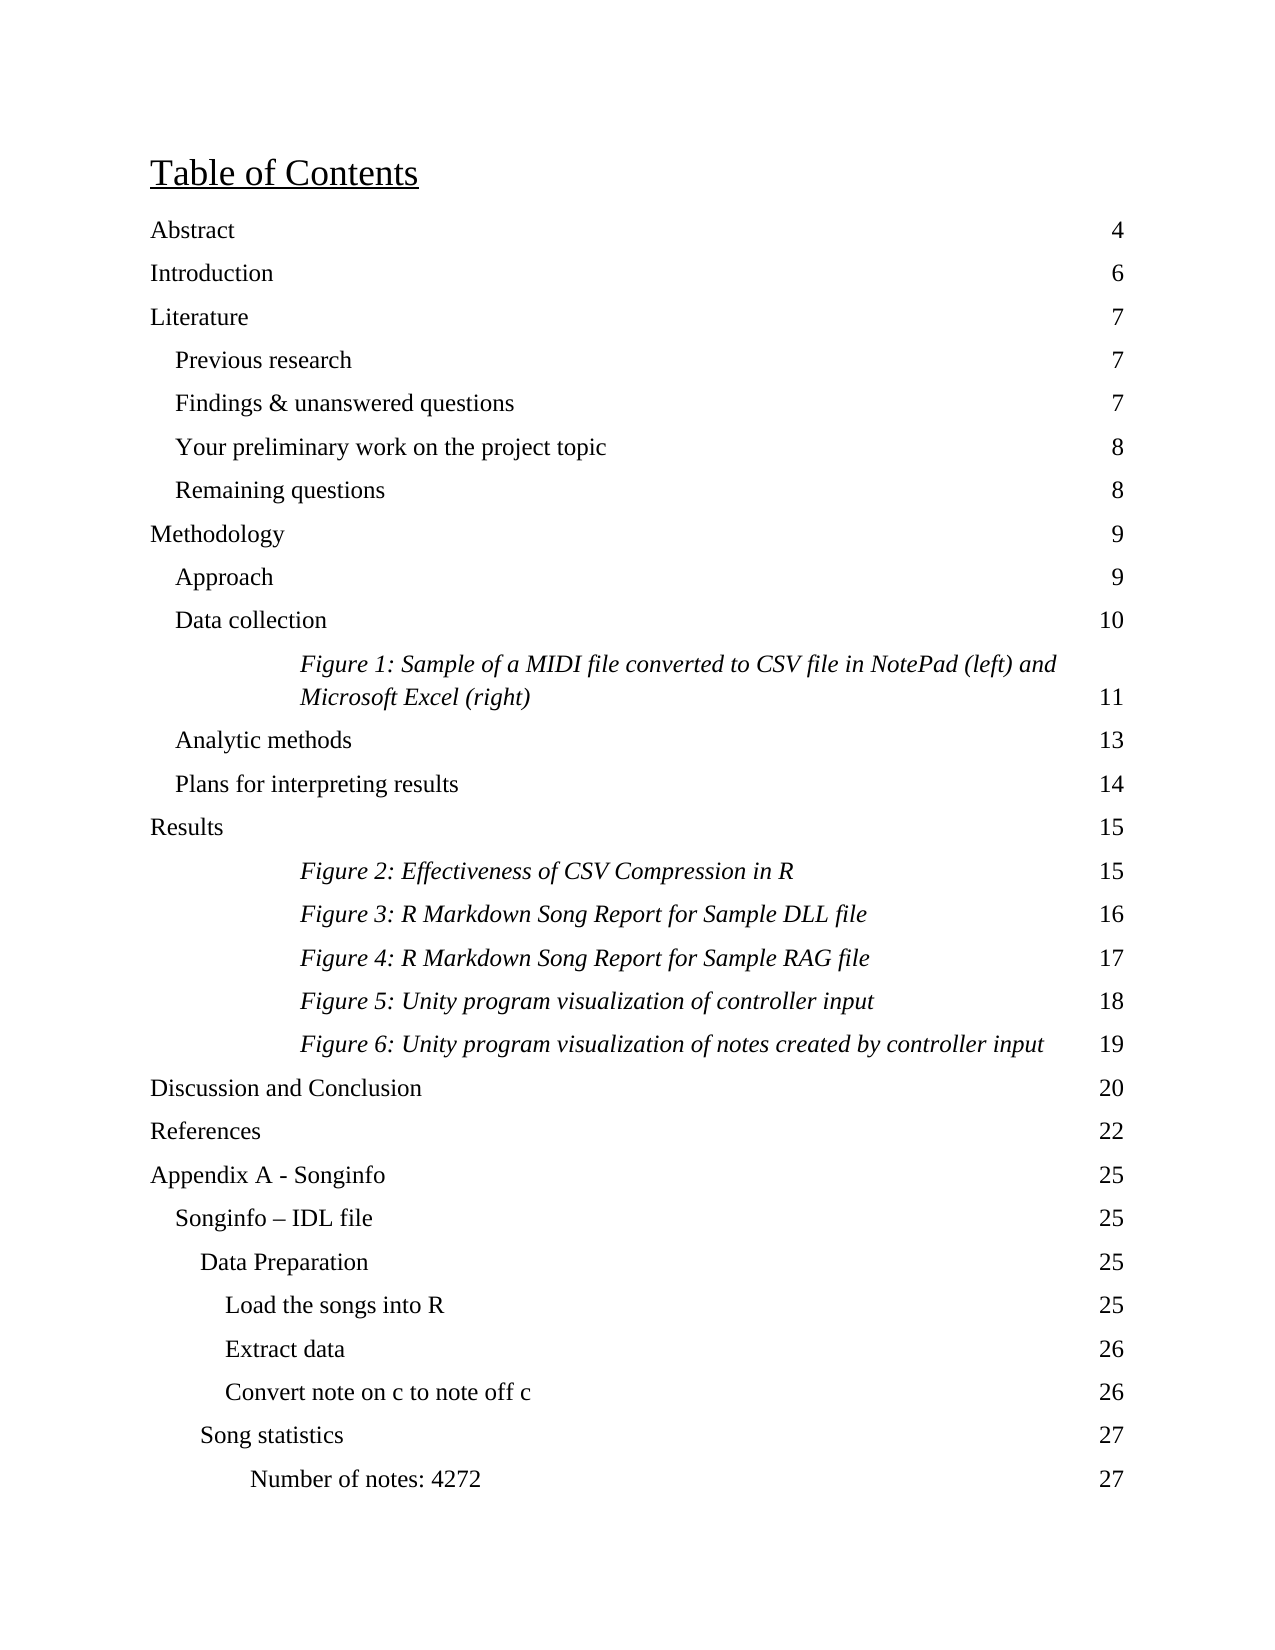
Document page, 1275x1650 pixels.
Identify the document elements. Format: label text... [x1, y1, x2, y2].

text Table of Contents [150, 150, 1125, 193]
